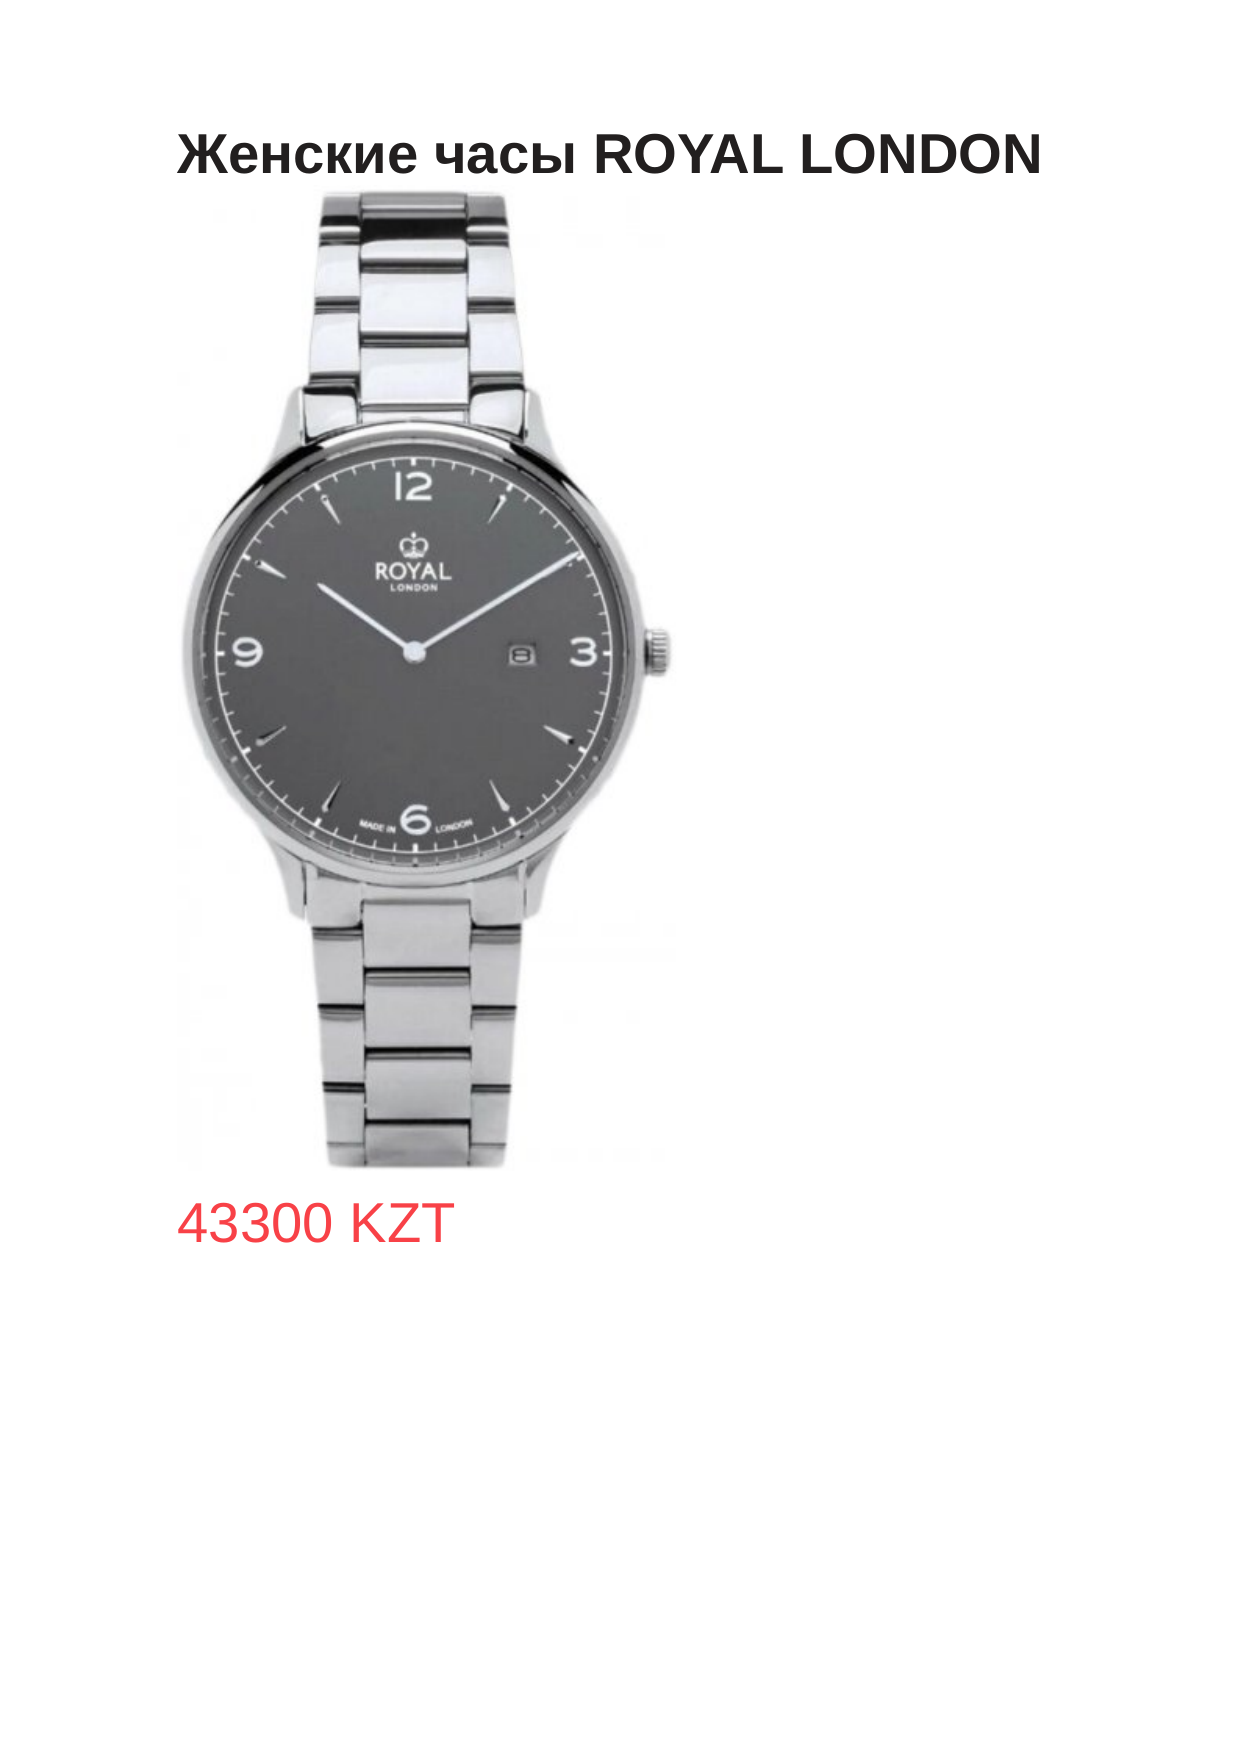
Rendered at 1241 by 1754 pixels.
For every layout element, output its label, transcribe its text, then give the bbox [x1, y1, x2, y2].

text 43300 KZT [177, 1189, 1152, 1254]
subtitle Женские часы ROYAL LONDON [177, 118, 1152, 185]
picture [177, 185, 677, 1171]
